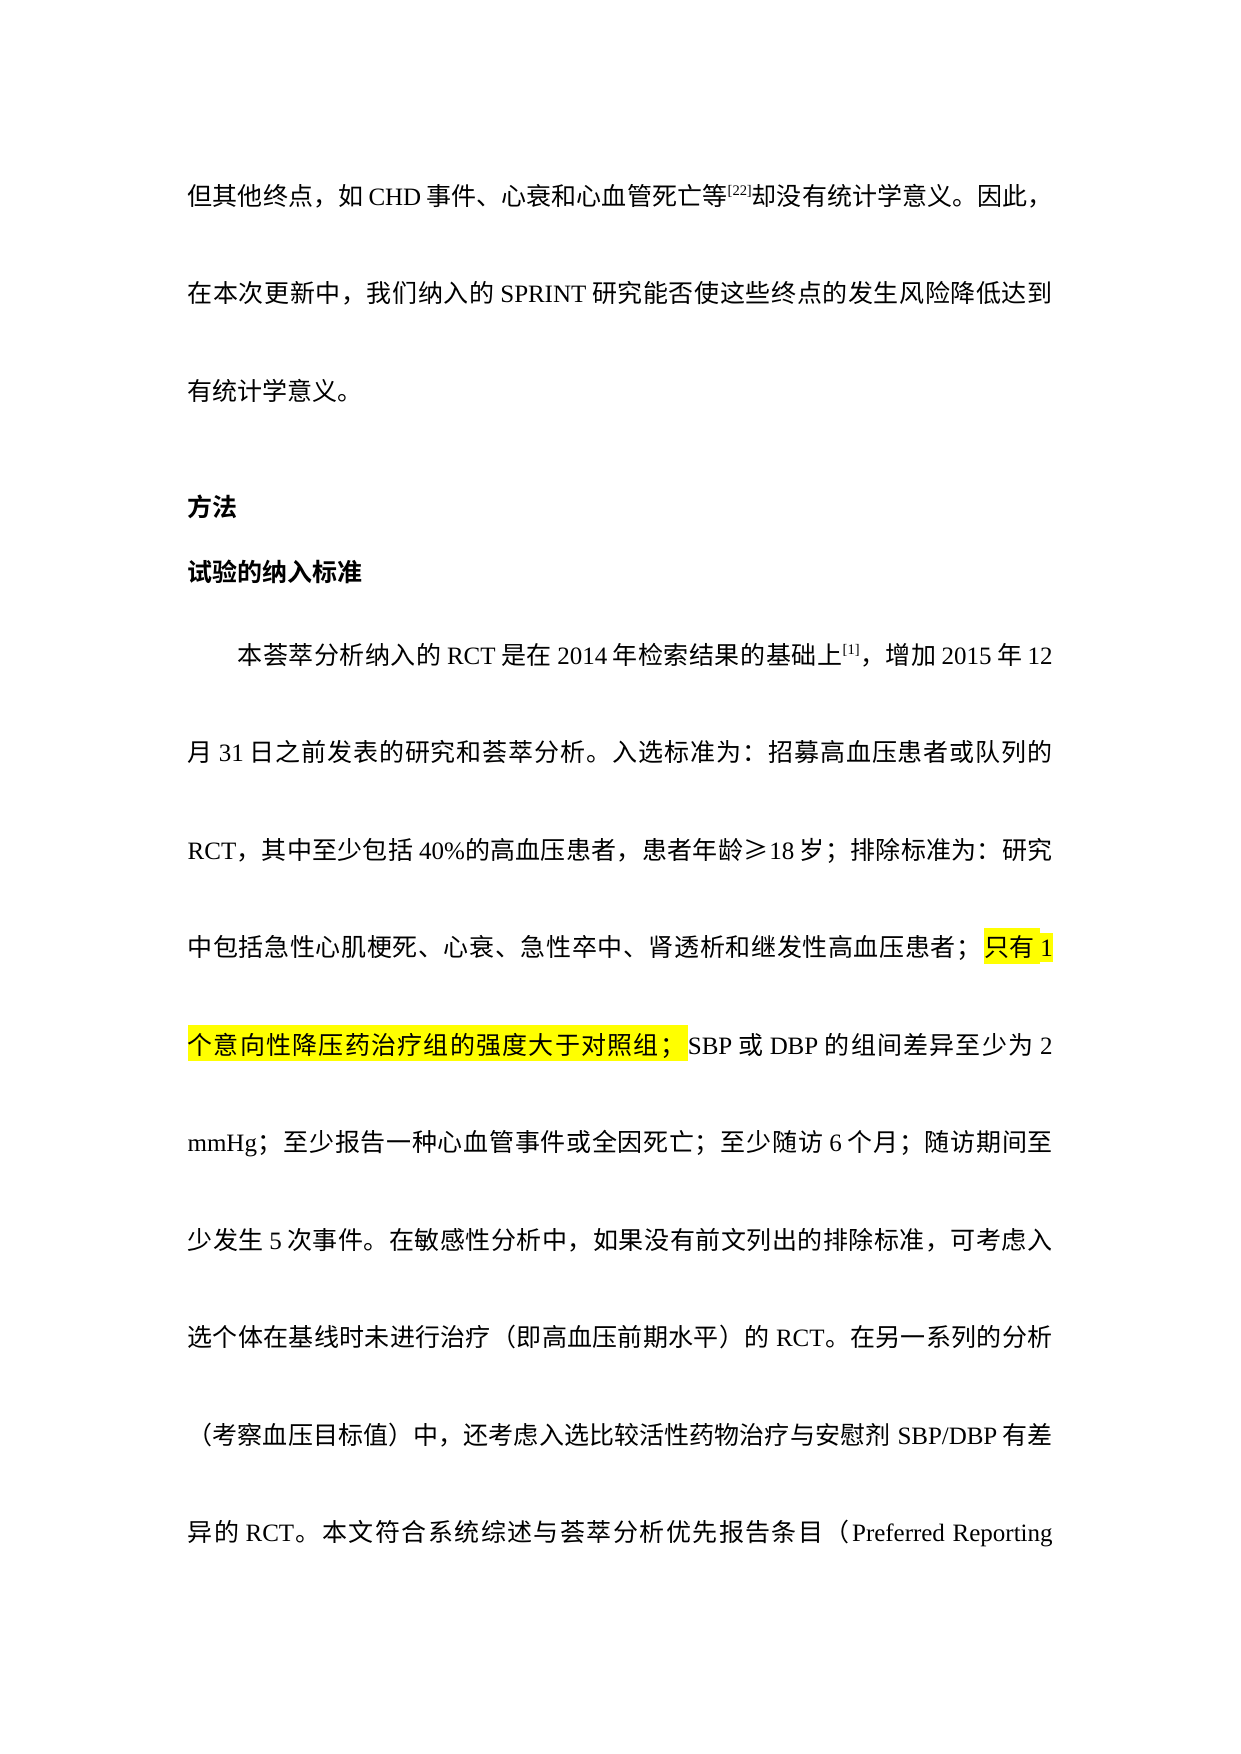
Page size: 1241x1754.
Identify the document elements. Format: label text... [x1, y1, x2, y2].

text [187, 162, 1053, 422]
text 方法 [187, 473, 1053, 538]
text 试验的纳入标准 [187, 538, 1053, 603]
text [187, 621, 1053, 1563]
